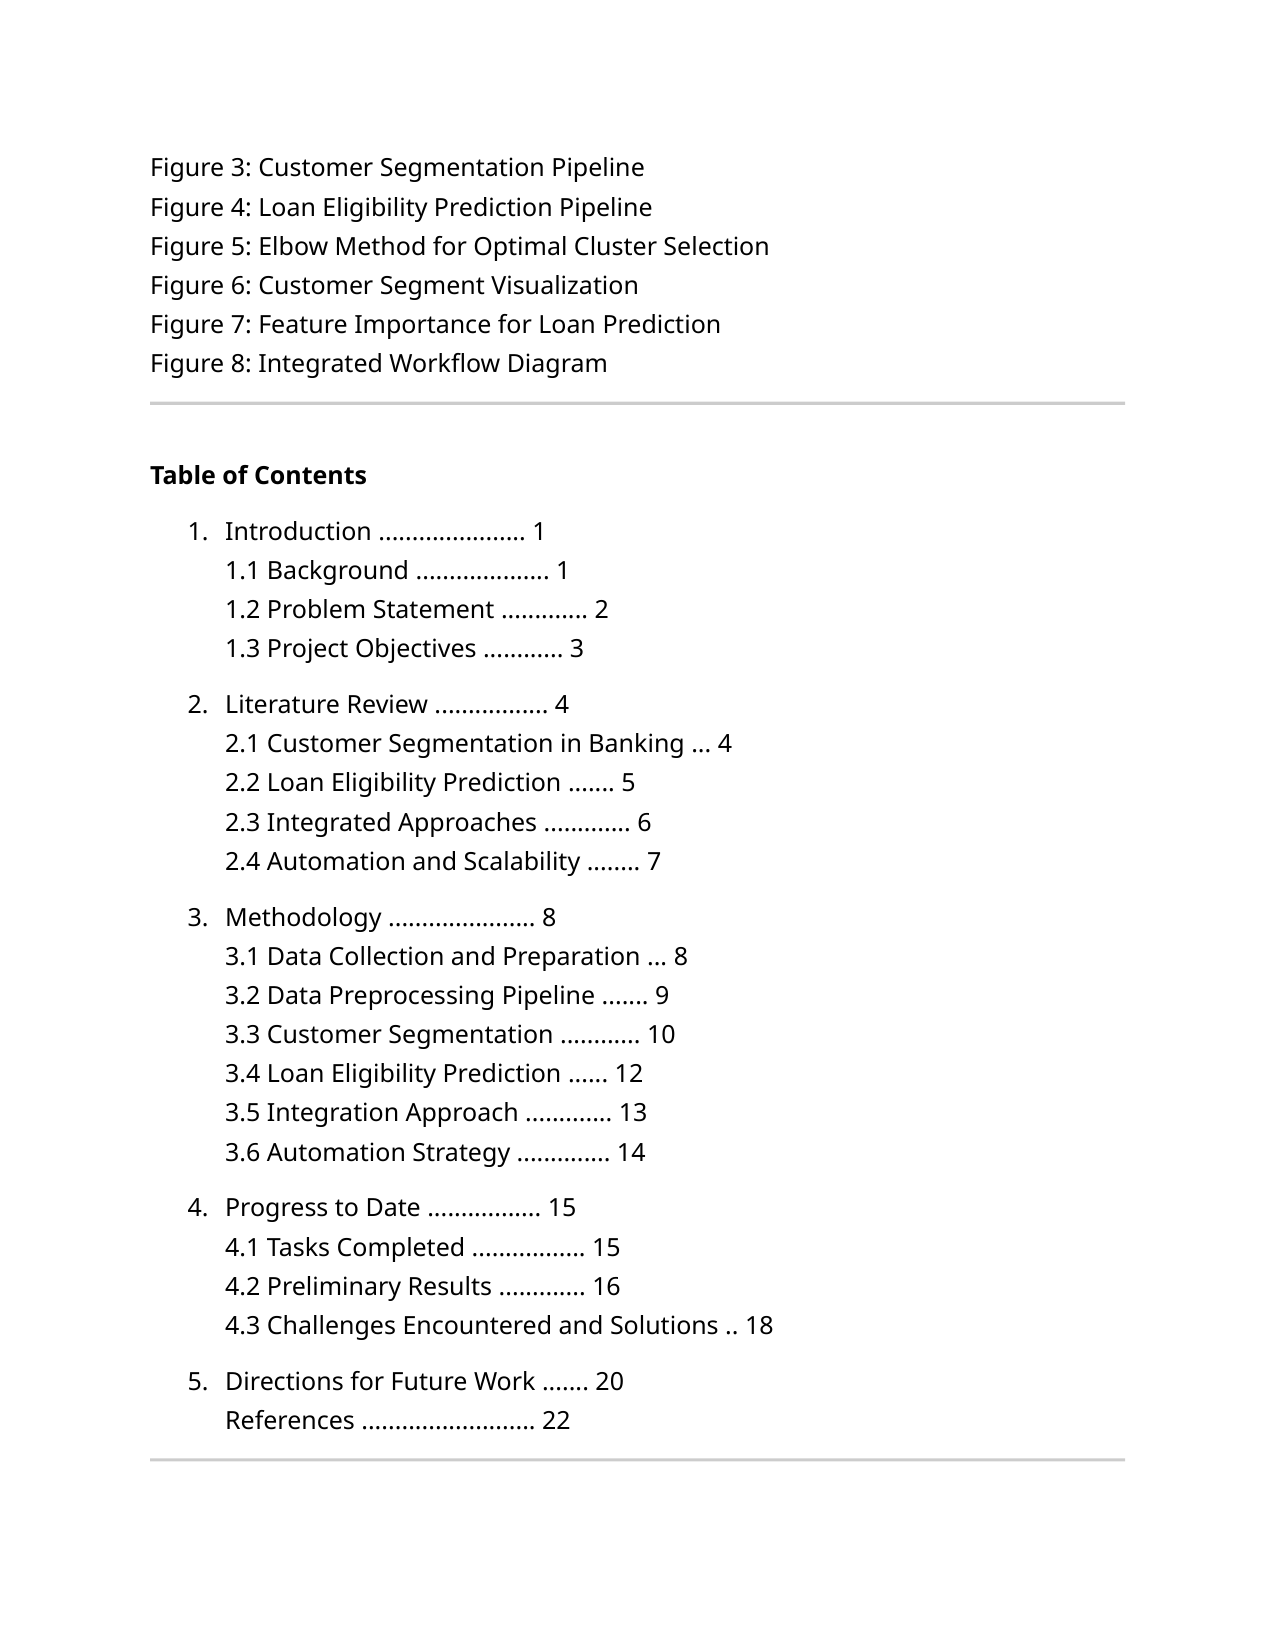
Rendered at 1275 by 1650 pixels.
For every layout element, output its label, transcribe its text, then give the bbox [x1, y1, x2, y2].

list Literature Review ................. 4 2.1 Customer Segmentation in Banking ... 4 2.2 Loan Eligibility Prediction ....... 5 2.3 Integrated Approaches ............. 6 2.4 Automation and Scalability ........ 7 [187, 687, 1125, 877]
list Introduction ...................... 1 1.1 Background .................... 1 1.2 Problem Statement ............. 2 1.3 Project Objectives ............ 3 [187, 513, 1125, 665]
text Table of Contents [150, 457, 1125, 492]
list Progress to Date ................. 15 4.1 Tasks Completed ................. 15 4.2 Preliminary Results ............. 16 4.3 Challenges Encountered and Solutions .. 18 [187, 1190, 1125, 1342]
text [150, 150, 1125, 380]
list Methodology ...................... 8 3.1 Data Collection and Preparation ... 8 3.2 Data Preprocessing Pipeline ....... 9 3.3 Customer Segmentation ............ 10 3.4 Loan Eligibility Prediction ...... 12 3.5 Integration Approach ............. 13 3.6 Automation Strategy .............. 14 [187, 899, 1125, 1168]
list Directions for Future Work ....... 20 References .......................... 22 [187, 1363, 1125, 1437]
